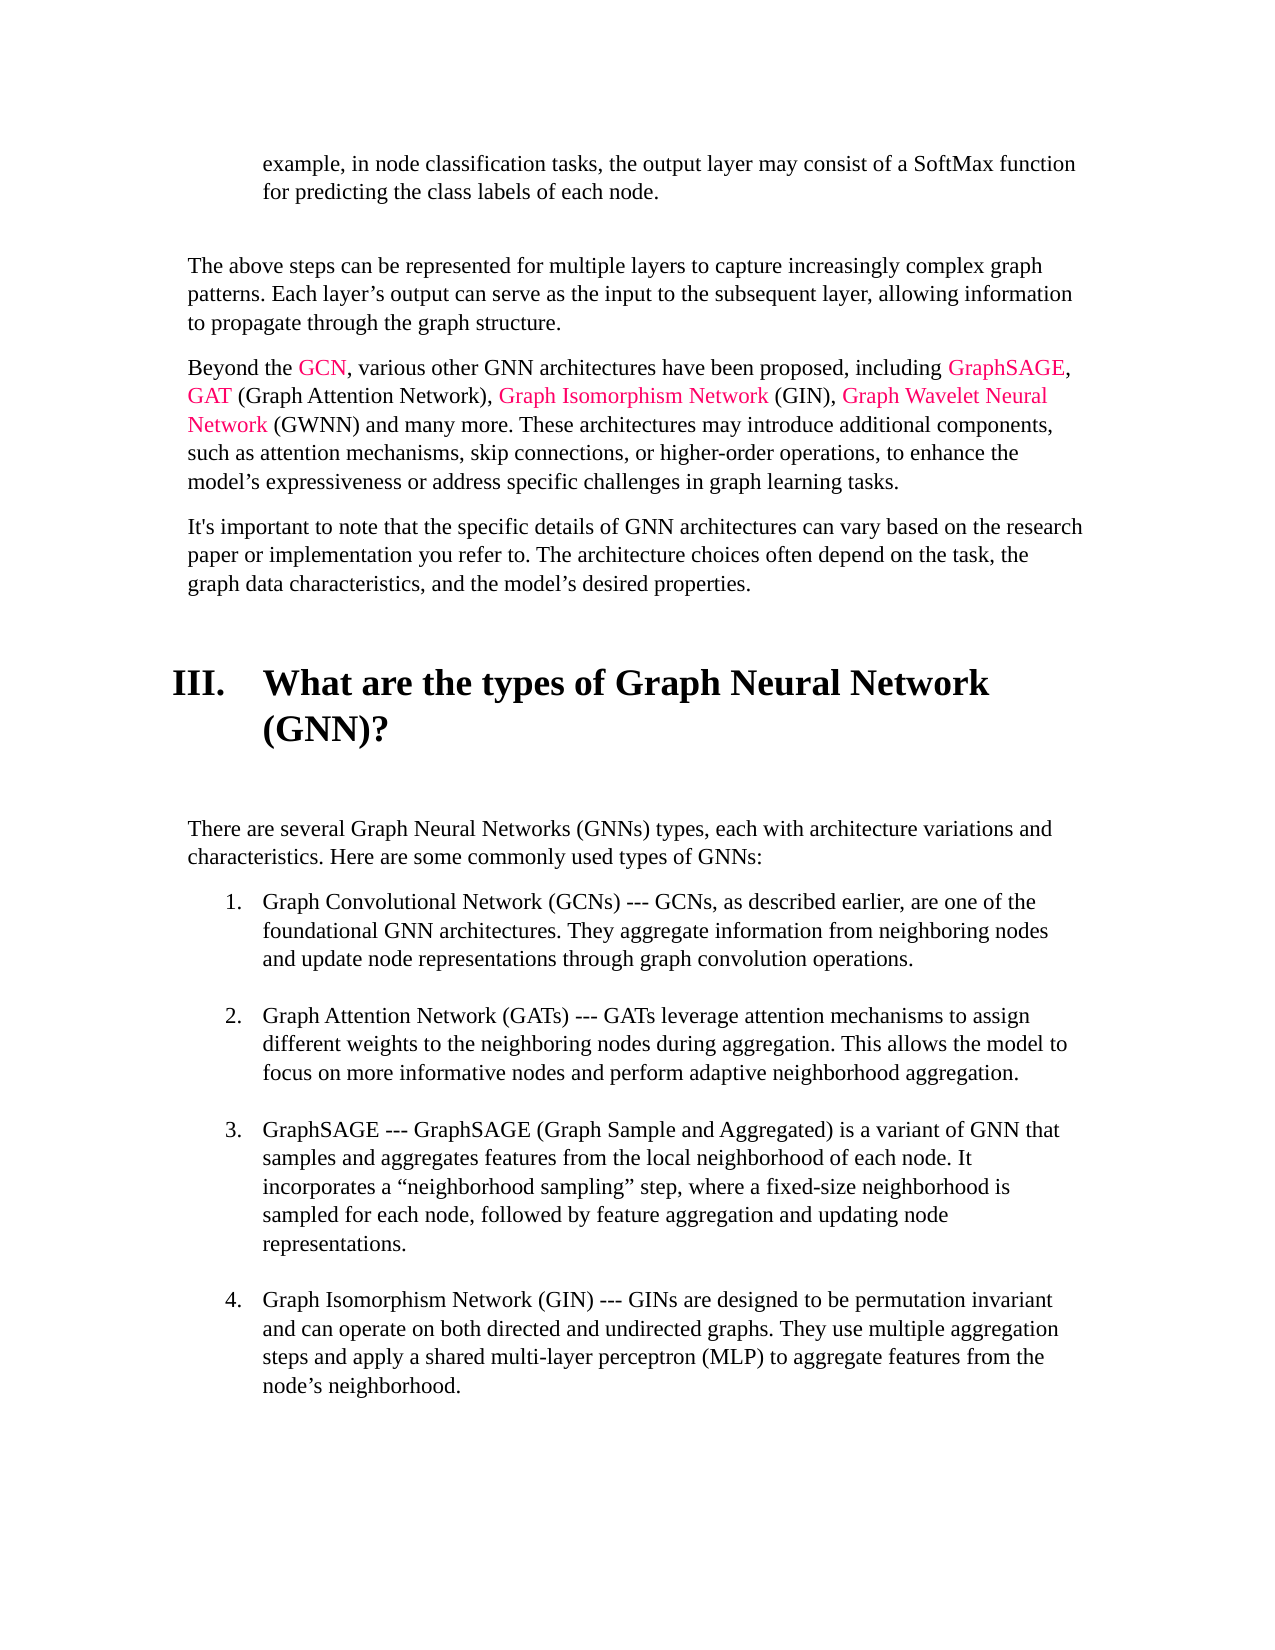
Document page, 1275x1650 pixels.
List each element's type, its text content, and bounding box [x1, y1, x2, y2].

list Graph Isomorphism Network (GIN) --- GINs are designed to be permutation invariant and can operate on both directed and undirected graphs. They use multiple aggregation steps and apply a shared multi-layer perceptron (MLP) to aggregate features from the node’s neighborhood. [225, 1286, 1087, 1398]
list GraphSAGE --- GraphSAGE (Graph Sample and Aggregated) is a variant of GNN that samples and aggregates features from the local neighborhood of each node. It incorporates a “neighborhood sampling” step, where a fixed-size neighborhood is sampled for each node, followed by feature aggregation and updating node representations. [225, 1116, 1087, 1256]
subtitle What are the types of Graph Neural Network (GNN)? [225, 660, 1087, 749]
list Graph Convolutional Network (GCNs) --- GCNs, as described earlier, are one of the foundational GNN architectures. They aggregate information from neighboring nodes and update node representations through graph convolution operations. [225, 888, 1087, 972]
list Graph Attention Network (GATs) --- GATs leverage attention mechanisms to assign different weights to the neighboring nodes during aggregation. This allows the model to focus on more informative nodes and perform adaptive neighborhood aggregation. [225, 1002, 1087, 1085]
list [225, 150, 1087, 205]
text It's important to note that the specific details of GNN architectures can vary based on the research paper or implementation you refer to. The architecture choices often depend on the task, the graph data characteristics, and the model’s desired properties. [187, 513, 1087, 596]
text The above steps can be represented for multiple layers to capture increasingly complex graph patterns. Each layer’s output can serve as the input to the subsequent layer, allowing information to propagate through the graph structure. [187, 252, 1087, 335]
text Beyond the GCN, various other GNN architectures have been proposed, including GraphSAGE, GAT (Graph Attention Network), Graph Isomorphism Network (GIN), Graph Wavelet Neural Network (GWNN) and many more. These architectures may introduce additional components, such as attention mechanisms, skip connections, or higher-order operations, to enhance the model’s expressiveness or address specific challenges in graph learning tasks. [187, 354, 1087, 494]
text There are several Graph Neural Networks (GNNs) types, each with architecture variations and characteristics. Here are some commonly used types of GNNs: [187, 815, 1087, 869]
